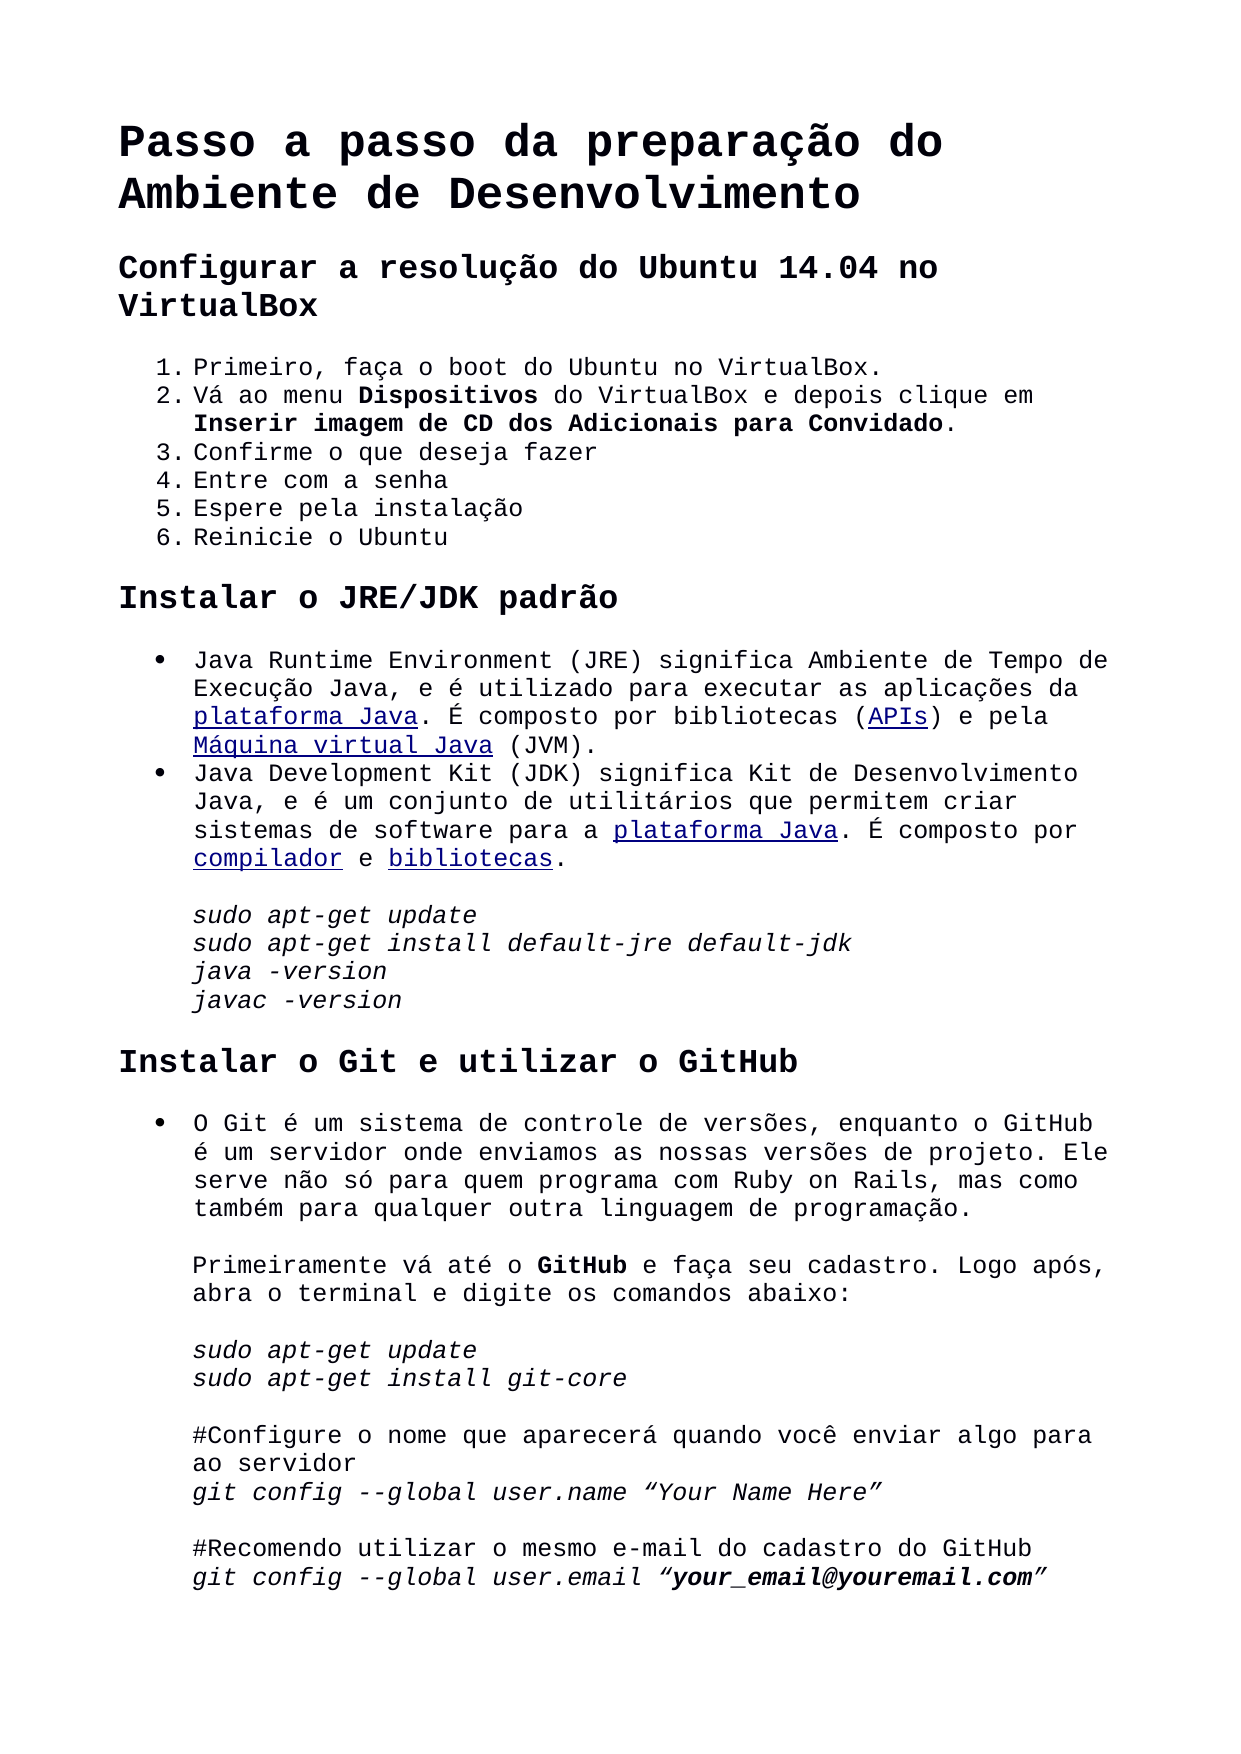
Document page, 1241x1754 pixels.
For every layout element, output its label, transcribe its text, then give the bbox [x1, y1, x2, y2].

text Instalar o Git e utilizar o GitHub [118, 1044, 1122, 1082]
list O Git é um sistema de controle de versões, enquanto o GitHub é um servidor onde enviamos as nossas versões de projeto. Ele serve não só para quem programa com Ruby on Rails, mas como também para qualquer outra linguagem de programação. [156, 1111, 1122, 1224]
text sudo apt-get install git-core [192, 1366, 1122, 1394]
text #Configure o nome que aparecerá quando você enviar algo para ao servidor git config --global user.name “Your Name Here” [192, 1394, 1122, 1507]
list Entre com a senha [156, 468, 1122, 496]
text Passo a passo da preparação do Ambiente de Desenvolvimento [118, 118, 1122, 222]
list Confirme o que deseja fazer [156, 439, 1122, 468]
text javac -version [192, 987, 1122, 1016]
list Reinicie o Ubuntu [156, 524, 1122, 553]
text #Recomendo utilizar o mesmo e-mail do cadastro do GitHub git config --global user.email “your_email@youremail.com” [192, 1507, 1122, 1592]
list Java Development Kit (JDK) significa Kit de Desenvolvimento Java, e é um conjunto de utilitários que permitem criar sistemas de software para a plataforma Java. É composto por compilador e bibliotecas. [156, 761, 1122, 874]
text Configurar a resolução do Ubuntu 14.04 no VirtualBox [118, 250, 1122, 326]
list Java Runtime Environment (JRE) significa Ambiente de Tempo de Execução Java, e é utilizado para executar as aplicações da plataforma Java. É composto por bibliotecas (APIs) e pela Máquina virtual Java (JVM). [156, 647, 1122, 761]
text java -version [192, 959, 1122, 987]
list Primeiro, faça o boot do Ubuntu no VirtualBox. [156, 354, 1122, 383]
text Primeiramente vá até o GitHub e faça seu cadastro. Logo após, abra o terminal e digite os comandos abaixo: [192, 1252, 1122, 1309]
text sudo apt-get update [192, 902, 1122, 931]
list Espere pela instalação [156, 496, 1122, 524]
text sudo apt-get update [192, 1337, 1122, 1366]
list Vá ao menu Dispositivos do VirtualBox e depois clique em Inserir imagem de CD dos Adicionais para Convidado. [156, 383, 1122, 439]
text sudo apt-get install default-jre default-jdk [192, 931, 1122, 959]
text Instalar o JRE/JDK padrão [118, 581, 1122, 619]
